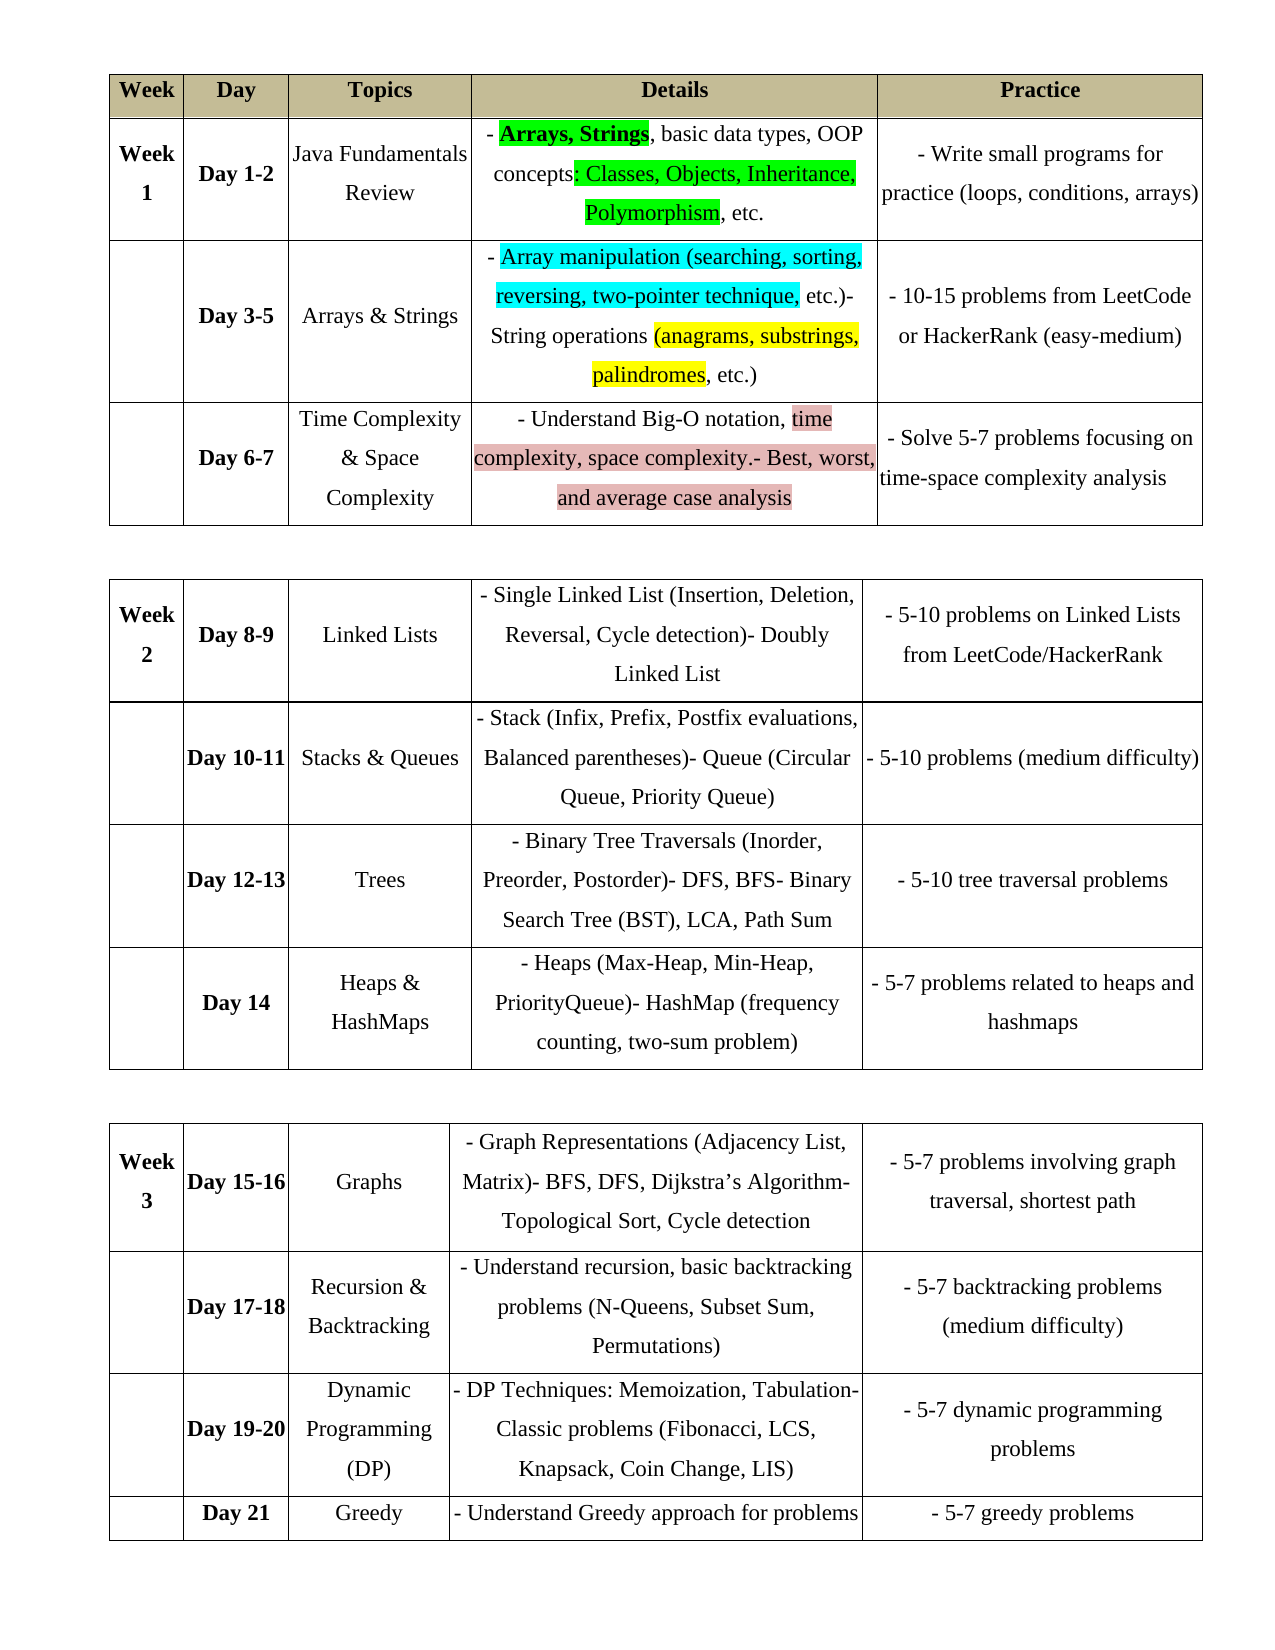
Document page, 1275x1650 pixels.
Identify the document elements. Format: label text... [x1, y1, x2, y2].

table_cell Stacks & Queues [289, 703, 471, 824]
table_cell - Understand recursion, basic backtracking problems (N-Queens, Subset Sum, Permutations) [450, 1252, 862, 1373]
table_cell Java Fundamentals Review [289, 119, 471, 240]
table_cell Week 1 [110, 119, 183, 240]
table_cell [110, 1497, 183, 1539]
table_cell - 5-7 problems related to heaps and hashmaps [863, 948, 1202, 1069]
table_header Practice [878, 75, 1202, 117]
table_header - Graph Representations (Adjacency List, Matrix)- BFS, DFS, Dijkstra’s Algorithm- Topological Sort, Cycle detection [450, 1124, 862, 1251]
table_cell [110, 948, 183, 1069]
table_header Week 2 [110, 580, 183, 701]
table_cell Dynamic Programming (DP) [289, 1374, 449, 1496]
table_cell Time Complexity & Space Complexity [289, 403, 471, 525]
table_cell - DP Techniques: Memoization, Tabulation- Classic problems (Fibonacci, LCS, Knapsack, Coin Change, LIS) [450, 1374, 862, 1496]
table_cell [110, 1374, 183, 1496]
table_cell [110, 241, 183, 402]
table_cell Recursion & Backtracking [289, 1252, 449, 1373]
table_cell - 5-10 tree traversal problems [863, 825, 1202, 947]
table_cell Day 10-11 [184, 703, 288, 824]
table_cell [110, 825, 183, 947]
table_cell Day 12-13 [184, 825, 288, 947]
table_cell - Solve 5-7 problems focusing on time-space complexity analysis [878, 403, 1202, 525]
table_header Day 15-16 [184, 1124, 288, 1251]
table_header Topics [289, 75, 471, 117]
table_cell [863, 1497, 1202, 1539]
table_header - 5-7 problems involving graph traversal, shortest path [863, 1124, 1202, 1251]
table_cell - Stack (Infix, Prefix, Postfix evaluations, Balanced parentheses)- Queue (Circular Queue, Priority Queue) [472, 703, 862, 824]
table_cell Day 21 [184, 1497, 288, 1539]
table_cell - 10-15 problems from LeetCode or HackerRank (easy-medium) [878, 241, 1202, 402]
table_cell Day 17-18 [184, 1252, 288, 1373]
table_cell - 5-7 dynamic programming problems [863, 1374, 1202, 1496]
table_header - Single Linked List (Insertion, Deletion, Reversal, Cycle detection)- Doubly Linked List [472, 580, 862, 701]
table_cell - Understand Big-O notation, time complexity, space complexity.- Best, worst, and average case analysis [472, 403, 877, 525]
table_cell - 5-10 problems (medium difficulty) [863, 703, 1202, 824]
table_cell [110, 703, 183, 824]
table_cell - Arrays, Strings, basic data types, OOP concepts: Classes, Objects, Inheritance, Polymorphism, etc. [472, 119, 877, 240]
table_cell - Binary Tree Traversals (Inorder, Preorder, Postorder)- DFS, BFS- Binary Search Tree (BST), LCA, Path Sum [472, 825, 862, 947]
table_cell - Array manipulation (searching, sorting, reversing, two-pointer technique, etc.)- String operations (anagrams, substrings, palindromes, etc.) [472, 241, 877, 402]
table_cell [110, 403, 183, 525]
table_cell Trees [289, 825, 471, 947]
table_header Details [472, 75, 877, 117]
table_cell [110, 1252, 183, 1373]
table_header Week [110, 75, 183, 117]
table_cell - Write small programs for practice (loops, conditions, arrays) [878, 119, 1202, 240]
table_header Day [184, 75, 288, 117]
table_header Linked Lists [289, 580, 471, 701]
table_cell Day 1-2 [184, 119, 288, 240]
table_header Week 3 [110, 1124, 183, 1251]
table_cell Day 14 [184, 948, 288, 1069]
table_cell Greedy Algorithms [289, 1497, 449, 1539]
table_cell Day 6-7 [184, 403, 288, 525]
table_cell Day 3-5 [184, 241, 288, 402]
table_header - 5-10 problems on Linked Lists from LeetCode/HackerRank [863, 580, 1202, 701]
table_cell - Heaps (Max-Heap, Min-Heap, PriorityQueue)- HashMap (frequency counting, two-sum problem) [472, 948, 862, 1069]
table_cell Heaps & HashMaps [289, 948, 471, 1069]
table_header Graphs [289, 1124, 449, 1251]
table_cell Day 19-20 [184, 1374, 288, 1496]
table_header Day 8-9 [184, 580, 288, 701]
table_cell Arrays & Strings [289, 241, 471, 402]
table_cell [450, 1497, 862, 1539]
table_cell - 5-7 backtracking problems (medium difficulty) [863, 1252, 1202, 1373]
